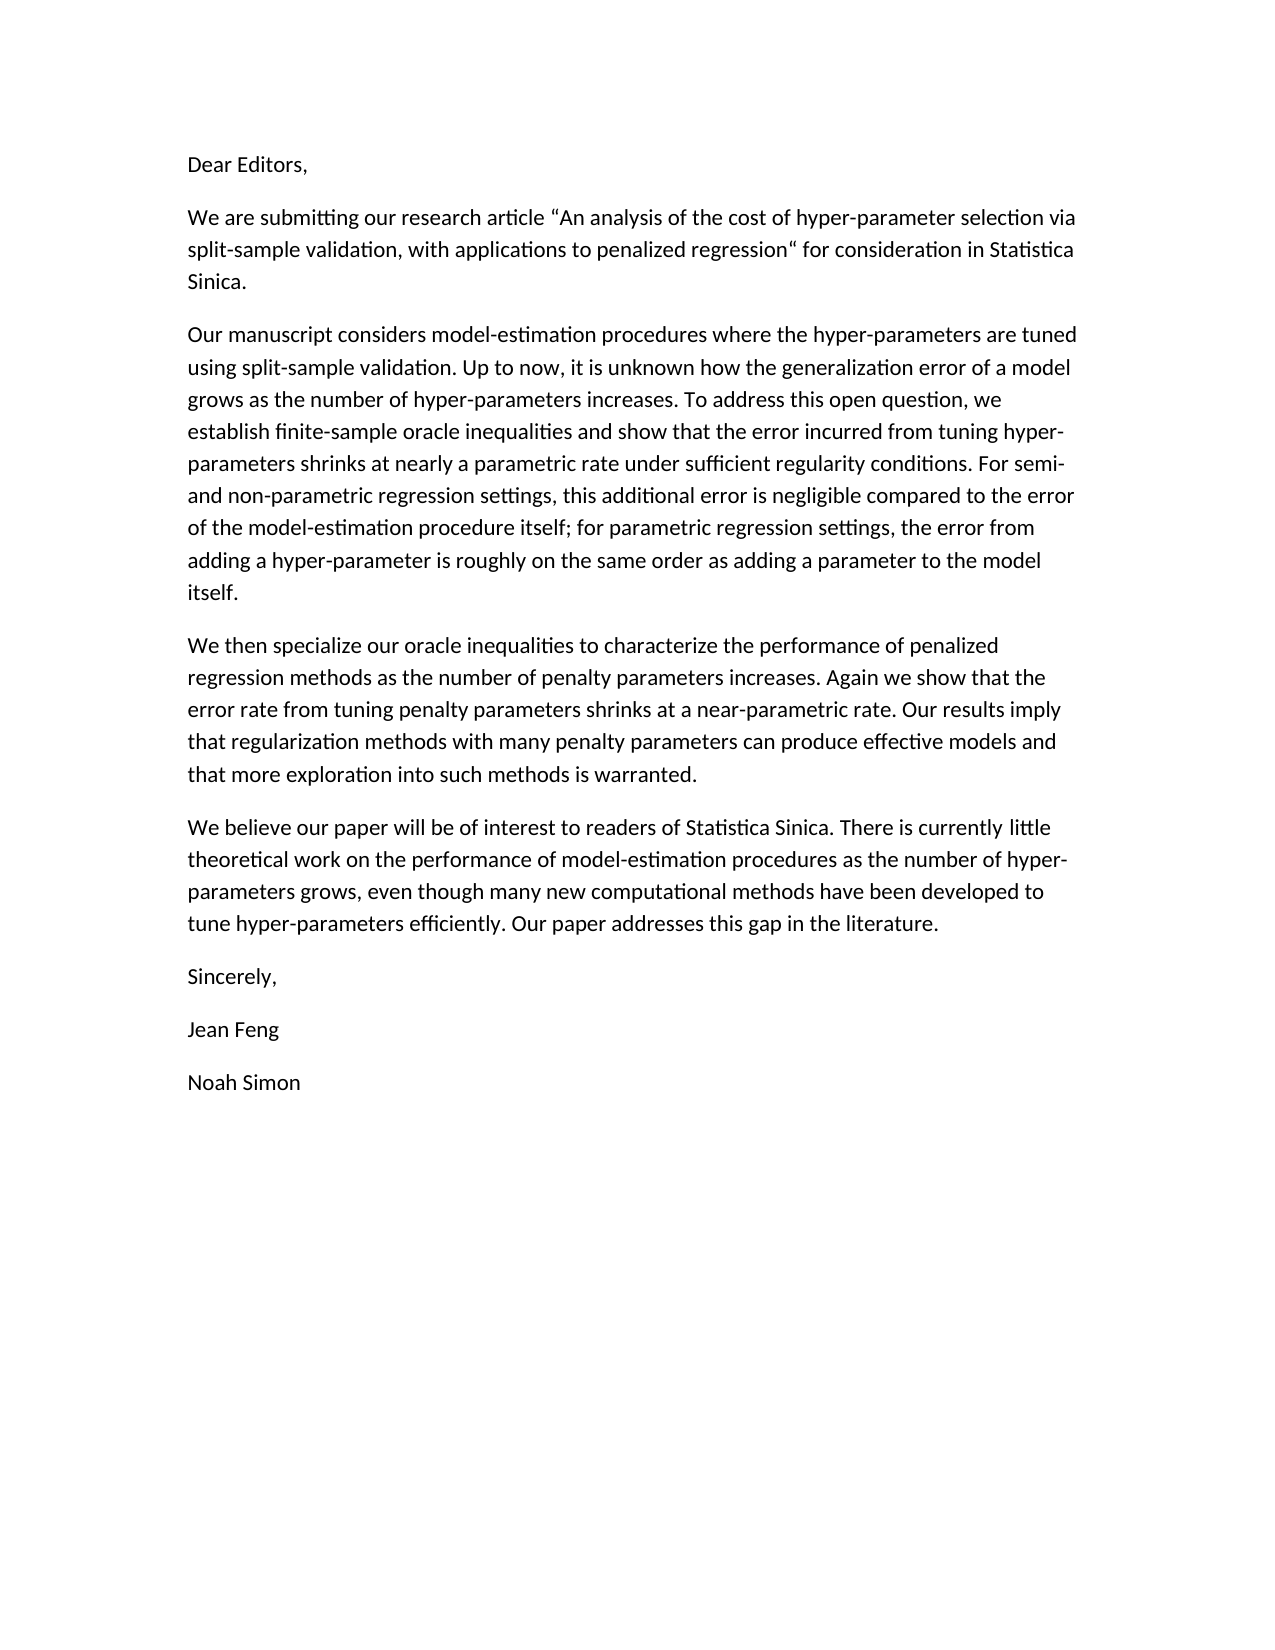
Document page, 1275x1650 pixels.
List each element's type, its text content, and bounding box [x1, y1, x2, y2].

text Dear Editors, [187, 150, 1087, 178]
text We believe our paper will be of interest to readers of Statistica Sinica. There is currently little theoretical work on the performance of model-estimation procedures as the number of hyper-parameters grows, even though many new computational methods have been developed to tune hyper-parameters efficiently. Our paper addresses this gap in the literature. [187, 813, 1087, 937]
text Noah Simon [187, 1068, 1087, 1096]
text Sincerely, [187, 962, 1087, 990]
text We are submitting our research article “An analysis of the cost of hyper-parameter selection via split-sample validation, with applications to penalized regression“ for consideration in Statistica Sinica. [187, 203, 1087, 295]
text Jean Feng [187, 1015, 1087, 1043]
text We then specialize our oracle inequalities to characterize the performance of penalized regression methods as the number of penalty parameters increases. Again we show that the error rate from tuning penalty parameters shrinks at a near-parametric rate. Our results imply that regularization methods with many penalty parameters can produce effective models and that more exploration into such methods is warranted. [187, 631, 1087, 788]
text Our manuscript considers model-estimation procedures where the hyper-parameters are tuned using split-sample validation. Up to now, it is unknown how the generalization error of a model grows as the number of hyper-parameters increases. To address this open question, we establish finite-sample oracle inequalities and show that the error incurred from tuning hyper-parameters shrinks at nearly a parametric rate under sufficient regularity conditions. For semi- and non-parametric regression settings, this additional error is negligible compared to the error of the model-estimation procedure itself; for parametric regression settings, the error from adding a hyper-parameter is roughly on the same order as adding a parameter to the model itself. [187, 320, 1087, 606]
